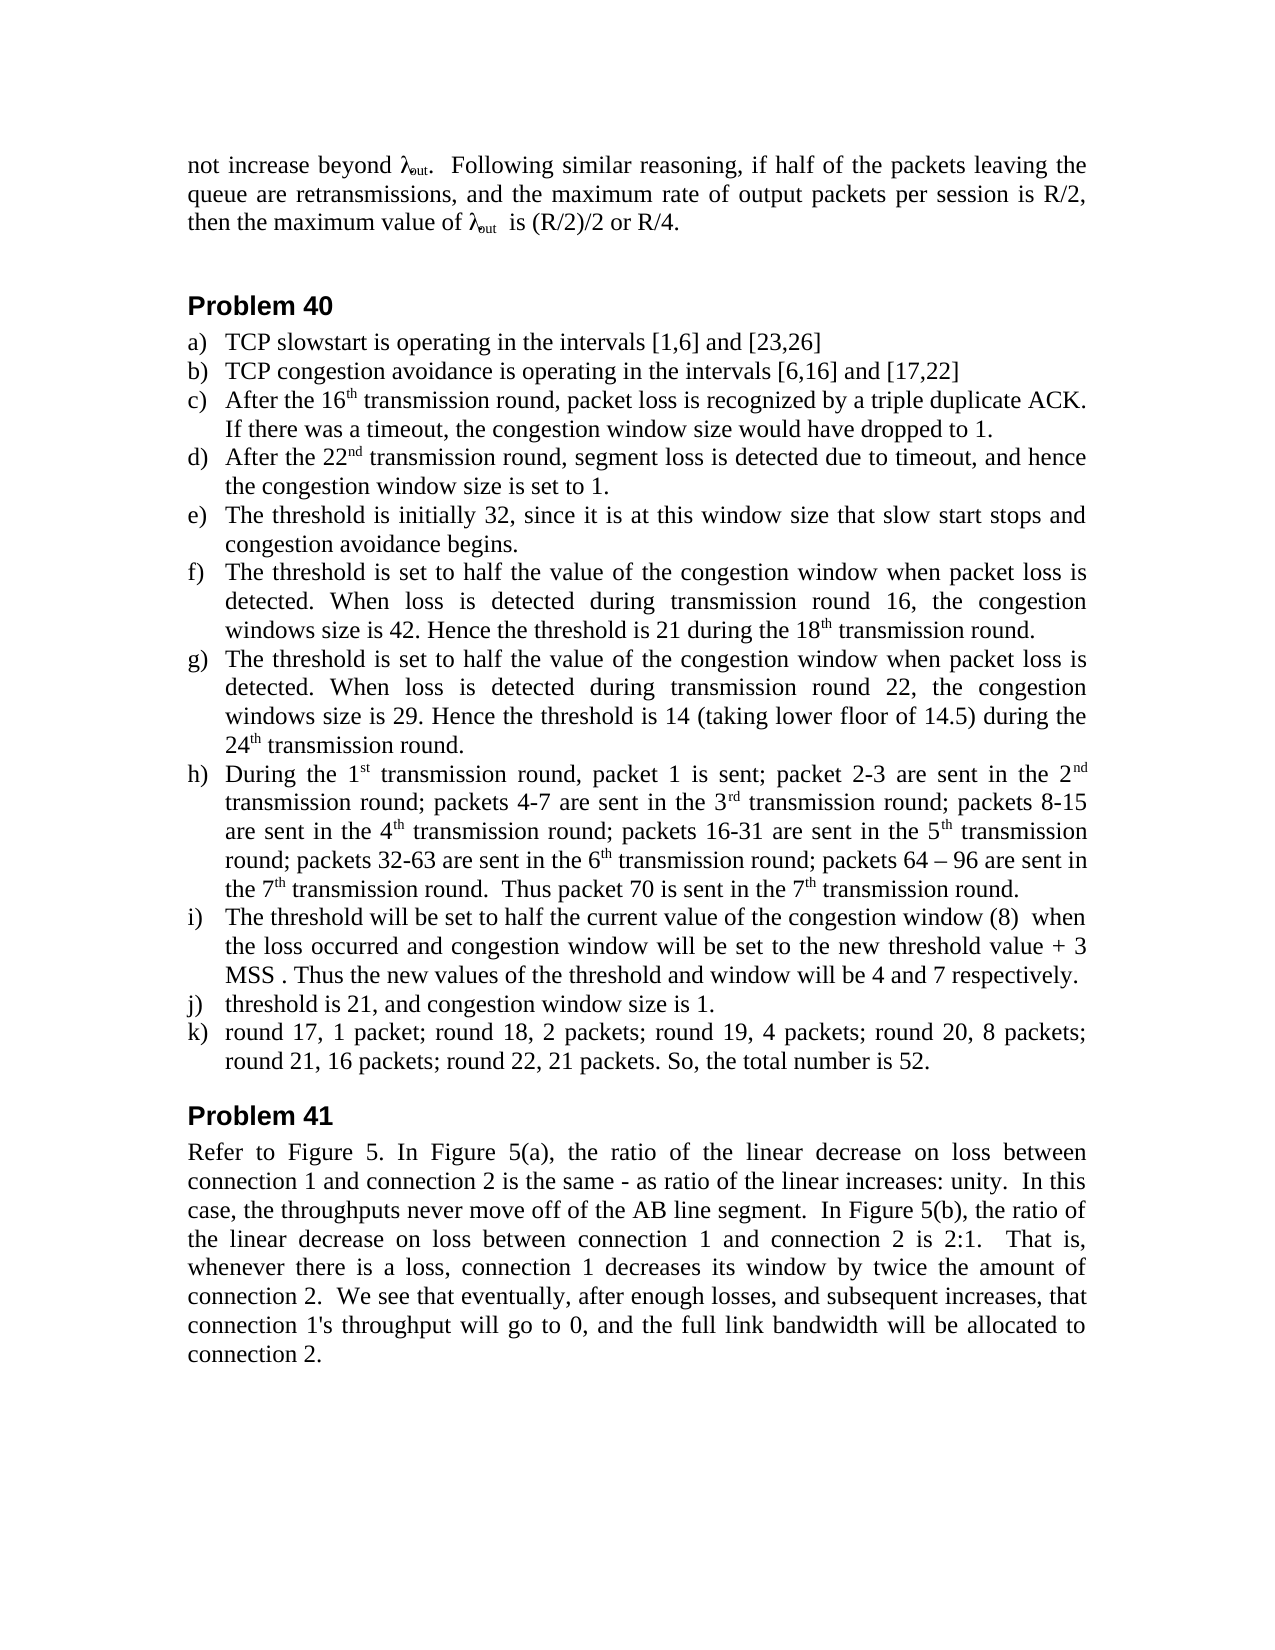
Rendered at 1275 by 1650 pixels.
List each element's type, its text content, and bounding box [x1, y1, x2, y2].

list threshold is 21, and congestion window size is 1. [187, 989, 1087, 1017]
list The threshold is initially 32, since it is at this window size that slow start stops and congestion avoidance begins. [187, 500, 1087, 557]
list round 17, 1 packet; round 18, 2 packets; round 19, 4 packets; round 20, 8 packets; round 21, 16 packets; round 22, 21 packets. So, the total number is 52. [187, 1017, 1087, 1075]
list The threshold is set to half the value of the congestion window when packet loss is detected. When loss is detected during transmission round 22, the congestion windows size is 29. Hence the threshold is 14 (taking lower floor of 14.5) during the 24th transmission round. [187, 644, 1087, 759]
subtitle Problem 40 [187, 290, 1087, 321]
list During the 1st transmission round, packet 1 is sent; packet 2-3 are sent in the 2nd transmission round; packets 4-7 are sent in the 3rd transmission round; packets 8-15 are sent in the 4th transmission round; packets 16-31 are sent in the 5th transmission round; packets 32-63 are sent in the 6th transmission round; packets 64 – 96 are sent in the 7th transmission round. Thus packet 70 is sent in the 7th transmission round. [187, 759, 1087, 902]
subtitle Problem 41 [187, 1100, 1087, 1131]
list The threshold will be set to half the current value of the congestion window (8) when the loss occurred and congestion window will be set to the new threshold value + 3 MSS . Thus the new values of the threshold and window will be 4 and 7 respectively. [187, 902, 1087, 989]
list TCP congestion avoidance is operating in the intervals [6,16] and [17,22] [187, 356, 1087, 385]
list The threshold is set to half the value of the congestion window when packet loss is detected. When loss is detected during transmission round 16, the congestion windows size is 42. Hence the threshold is 21 during the 18th transmission round. [187, 557, 1087, 644]
list TCP slowstart is operating in the intervals [1,6] and [23,26] [187, 327, 1087, 356]
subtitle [187, 150, 1087, 236]
subtitle Refer to Figure 5. In Figure 5(a), the ratio of the linear decrease on loss between connection 1 and connection 2 is the same - as ratio of the linear increases: unity. In this case, the throughputs never move off of the AB line segment. In Figure 5(b), the ratio of the linear decrease on loss between connection 1 and connection 2 is 2:1. That is, whenever there is a loss, connection 1 decreases its window by twice the amount of connection 2. We see that eventually, after enough losses, and subsequent increases, that connection 1's throughput will go to 0, and the full link bandwidth will be allocated to connection 2. [187, 1137, 1087, 1367]
list After the 22nd transmission round, segment loss is detected due to timeout, and hence the congestion window size is set to 1. [187, 442, 1087, 500]
list After the 16th transmission round, packet loss is recognized by a triple duplicate ACK. If there was a timeout, the congestion window size would have dropped to 1. [187, 385, 1087, 442]
